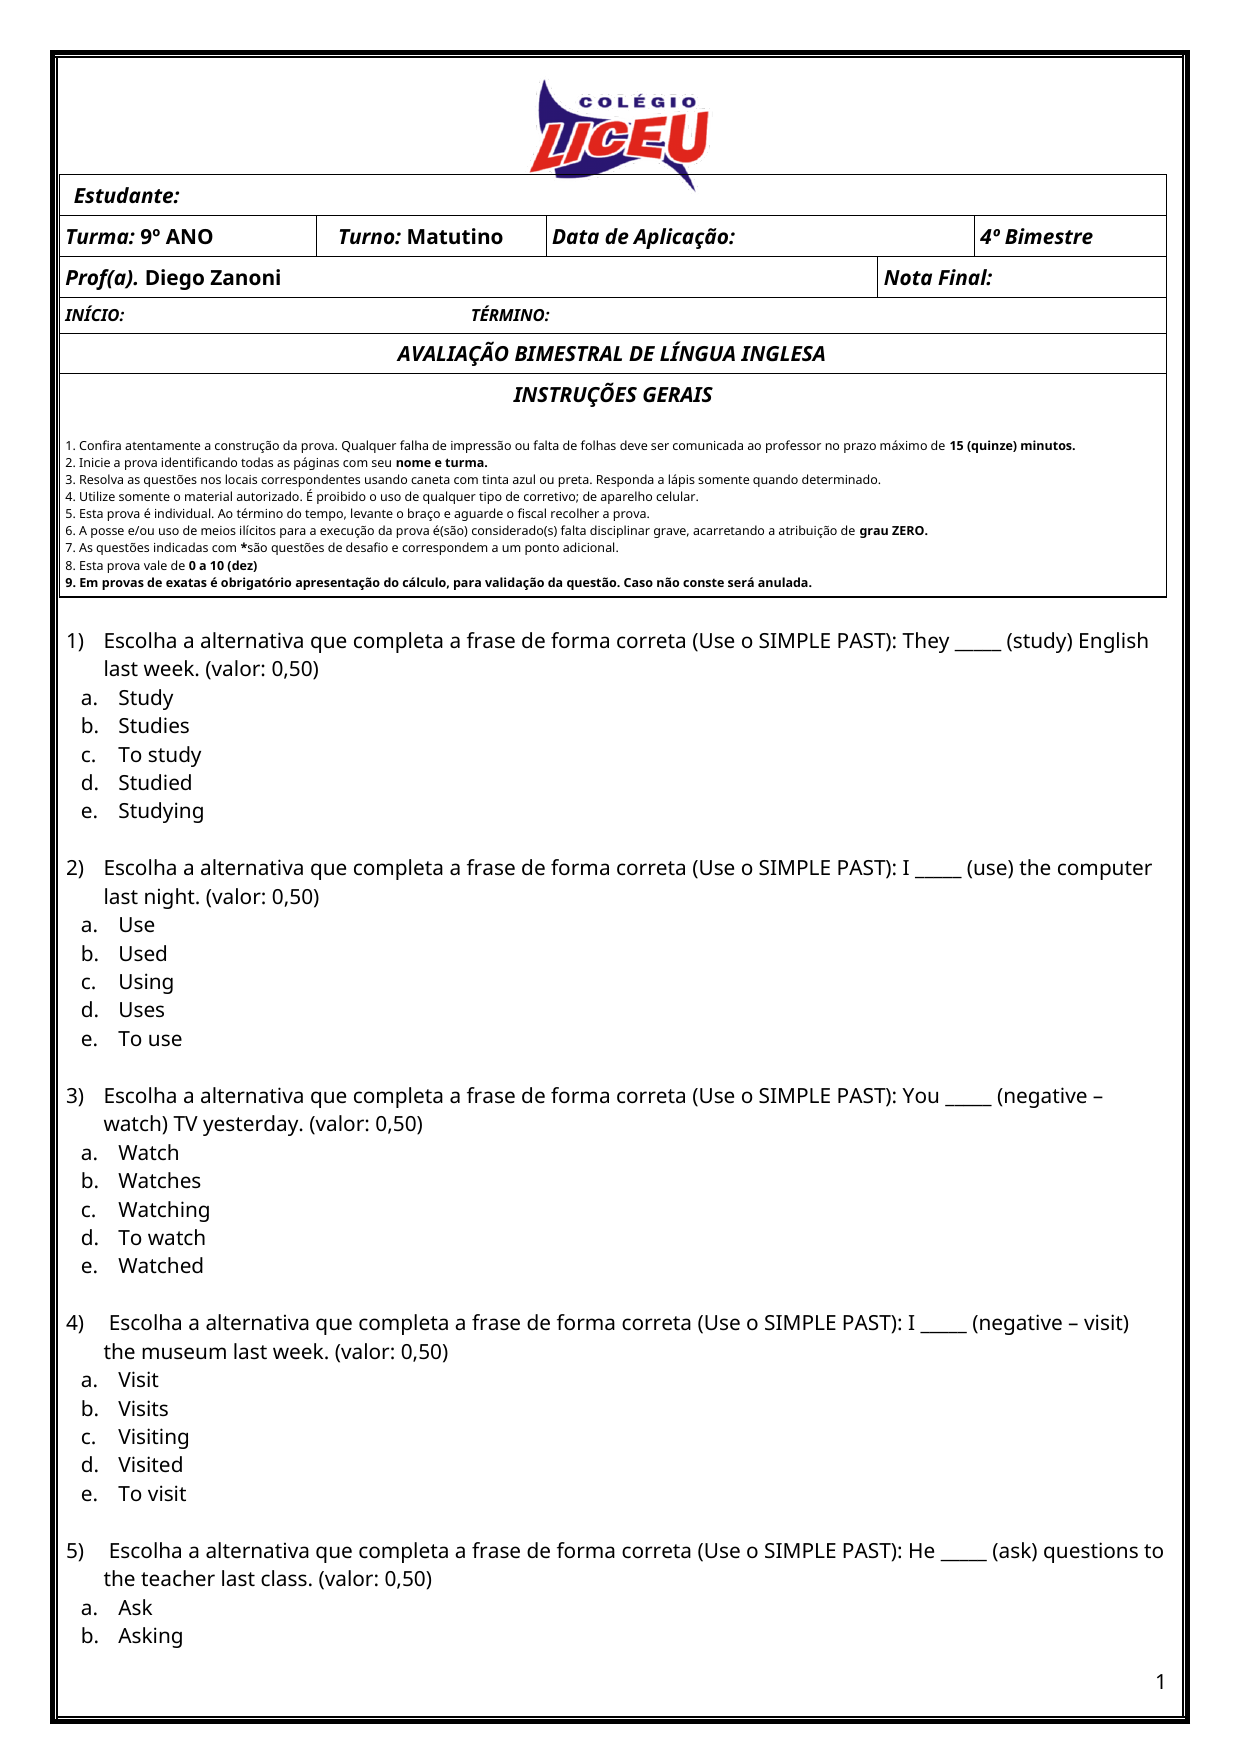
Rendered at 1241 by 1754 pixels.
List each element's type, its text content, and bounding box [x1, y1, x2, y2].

list To visit [81, 1479, 1167, 1507]
list Escolha a alternativa que completa a frase de forma correta (Use o SIMPLE PAST): You _____ (negative – watch) TV yesterday. (valor: 0,50) [66, 1081, 1167, 1138]
table_cell INÍCIO: TÉRMINO: [60, 298, 1166, 332]
list Visit [81, 1365, 1167, 1394]
list To use [81, 1024, 1167, 1052]
list Visited [81, 1451, 1167, 1479]
table_cell Data de Aplicação: [547, 216, 974, 256]
table_cell Nota Final: [878, 257, 1166, 297]
list Uses [81, 996, 1167, 1024]
list Studying [81, 797, 1167, 825]
table_cell AVALIAÇÃO BIMESTRAL DE LÍNGUA INGLESA [60, 334, 1166, 373]
list Ask [81, 1593, 1167, 1621]
table_cell INSTRUÇÕES GERAIS 1. Confira atentamente a construção da prova. Qualquer falha de impressão ou falta de folhas deve ser comunicada ao professor no prazo máximo de 15 (quinze) minutos. 2. Inicie a prova identificando todas as páginas com seu nome e turma. 3. Resolva as questões nos locais correspondentes usando caneta com tinta azul ou preta. Responda a lápis somente quando determinado. 4. Utilize somente o material autorizado. É proibido o uso de qualquer tipo de corretivo; de aparelho celular. 5. Esta prova é individual. Ao término do tempo, levante o braço e aguarde o fiscal recolher a prova. 6. A posse e/ou uso de meios ilícitos para a execução da prova é(são) considerado(s) falta disciplinar grave, acarretando a atribuição de grau ZERO. 7. As questões indicadas com *são questões de desafio e correspondem a um ponto adicional. 8. Esta prova vale de 0 a 10 (dez) 9. Em provas de exatas é obrigatório apresentação do cálculo, para validação da questão. Caso não conste será anulada. [60, 374, 1166, 596]
table_header Estudante: [60, 175, 1166, 215]
picture [519, 70, 719, 174]
list Use [81, 910, 1167, 939]
list Study [81, 683, 1167, 711]
list Studies [81, 711, 1167, 740]
list Studied [81, 768, 1167, 797]
list Watches [81, 1166, 1167, 1195]
list Visiting [81, 1422, 1167, 1451]
list Watching [81, 1195, 1167, 1223]
list Escolha a alternativa que completa a frase de forma correta (Use o SIMPLE PAST): I _____ (negative – visit) the museum last week. (valor: 0,50) [66, 1308, 1167, 1365]
list Watch [81, 1138, 1167, 1166]
list Escolha a alternativa que completa a frase de forma correta (Use o SIMPLE PAST): I _____ (use) the computer last night. (valor: 0,50) [66, 853, 1167, 910]
table_cell Turma: 9º ANO [60, 216, 316, 256]
list To watch [81, 1223, 1167, 1252]
table_cell Turno: Matutino [317, 216, 546, 256]
list Escolha a alternativa que completa a frase de forma correta (Use o SIMPLE PAST): They _____ (study) English last week. (valor: 0,50) [66, 626, 1167, 683]
list Asking [81, 1621, 1167, 1650]
list Using [81, 967, 1167, 996]
list Escolha a alternativa que completa a frase de forma correta (Use o SIMPLE PAST): He _____ (ask) questions to the teacher last class. (valor: 0,50) [66, 1536, 1167, 1593]
table_cell 4º Bimestre [975, 216, 1166, 256]
list Watched [81, 1252, 1167, 1280]
table_cell Prof(a). Diego Zanoni [60, 257, 877, 297]
list To study [81, 740, 1167, 768]
list Visits [81, 1394, 1167, 1422]
list Used [81, 939, 1167, 967]
